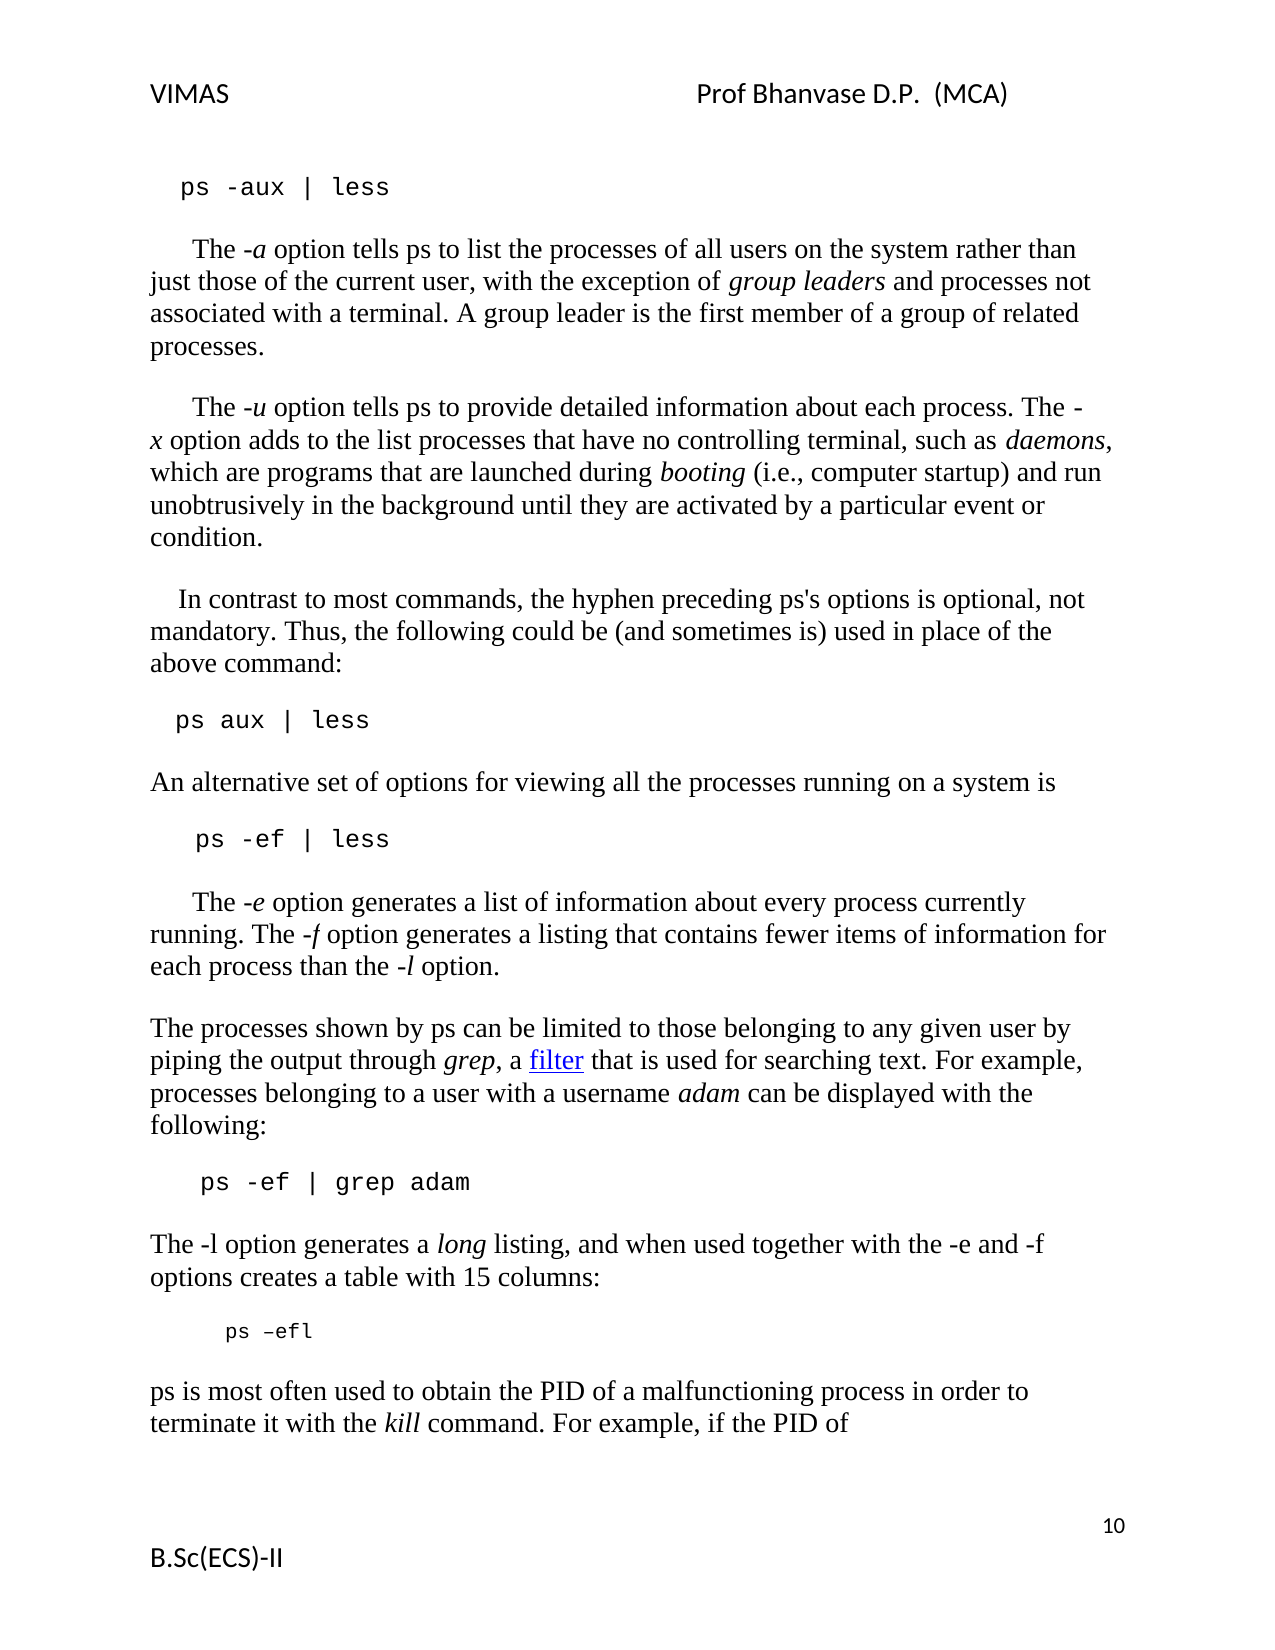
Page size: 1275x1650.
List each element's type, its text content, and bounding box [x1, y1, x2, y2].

text ps -ef | less [150, 827, 1125, 855]
text In contrast to most commands, the hyphen preceding ps's options is optional, not mandatory. Thus, the following could be (and sometimes is) used in place of the above command: [150, 582, 1125, 679]
text The -l option generates a long listing, and when used together with the -e and -f options creates a table with 15 columns: [150, 1227, 1125, 1292]
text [150, 1374, 1125, 1439]
text The processes shown by ps can be limited to those belonging to any given user by piping the output through grep, a filter that is used for searching text. For example, processes belonging to a user with a username adam can be displayed with the following: [150, 1011, 1125, 1141]
text ps -aux | less [150, 174, 1125, 203]
text The -a option tells ps to list the processes of all users on the system rather than just those of the current user, with the exception of group leaders and processes not associated with a terminal. A group leader is the first member of a group of related processes. [265, 232, 1125, 361]
text An alternative set of options for viewing all the processes running on a system is [150, 766, 1125, 798]
text ps –efl [150, 1321, 1125, 1345]
text ps aux | less [150, 708, 1125, 736]
text ps -ef | grep adam [150, 1170, 1125, 1198]
text The -u option tells ps to provide detailed information about each process. The -x option adds to the list processes that have no controlling terminal, such as daemons, which are programs that are launched during booting (i.e., computer startup) and run unobtrusively in the background until they are activated by a particular event or condition. [263, 391, 1125, 552]
text The -e option generates a list of information about every process currently running. The -f option generates a listing that contains fewer items of information for each process than the -l option. [150, 884, 1125, 982]
